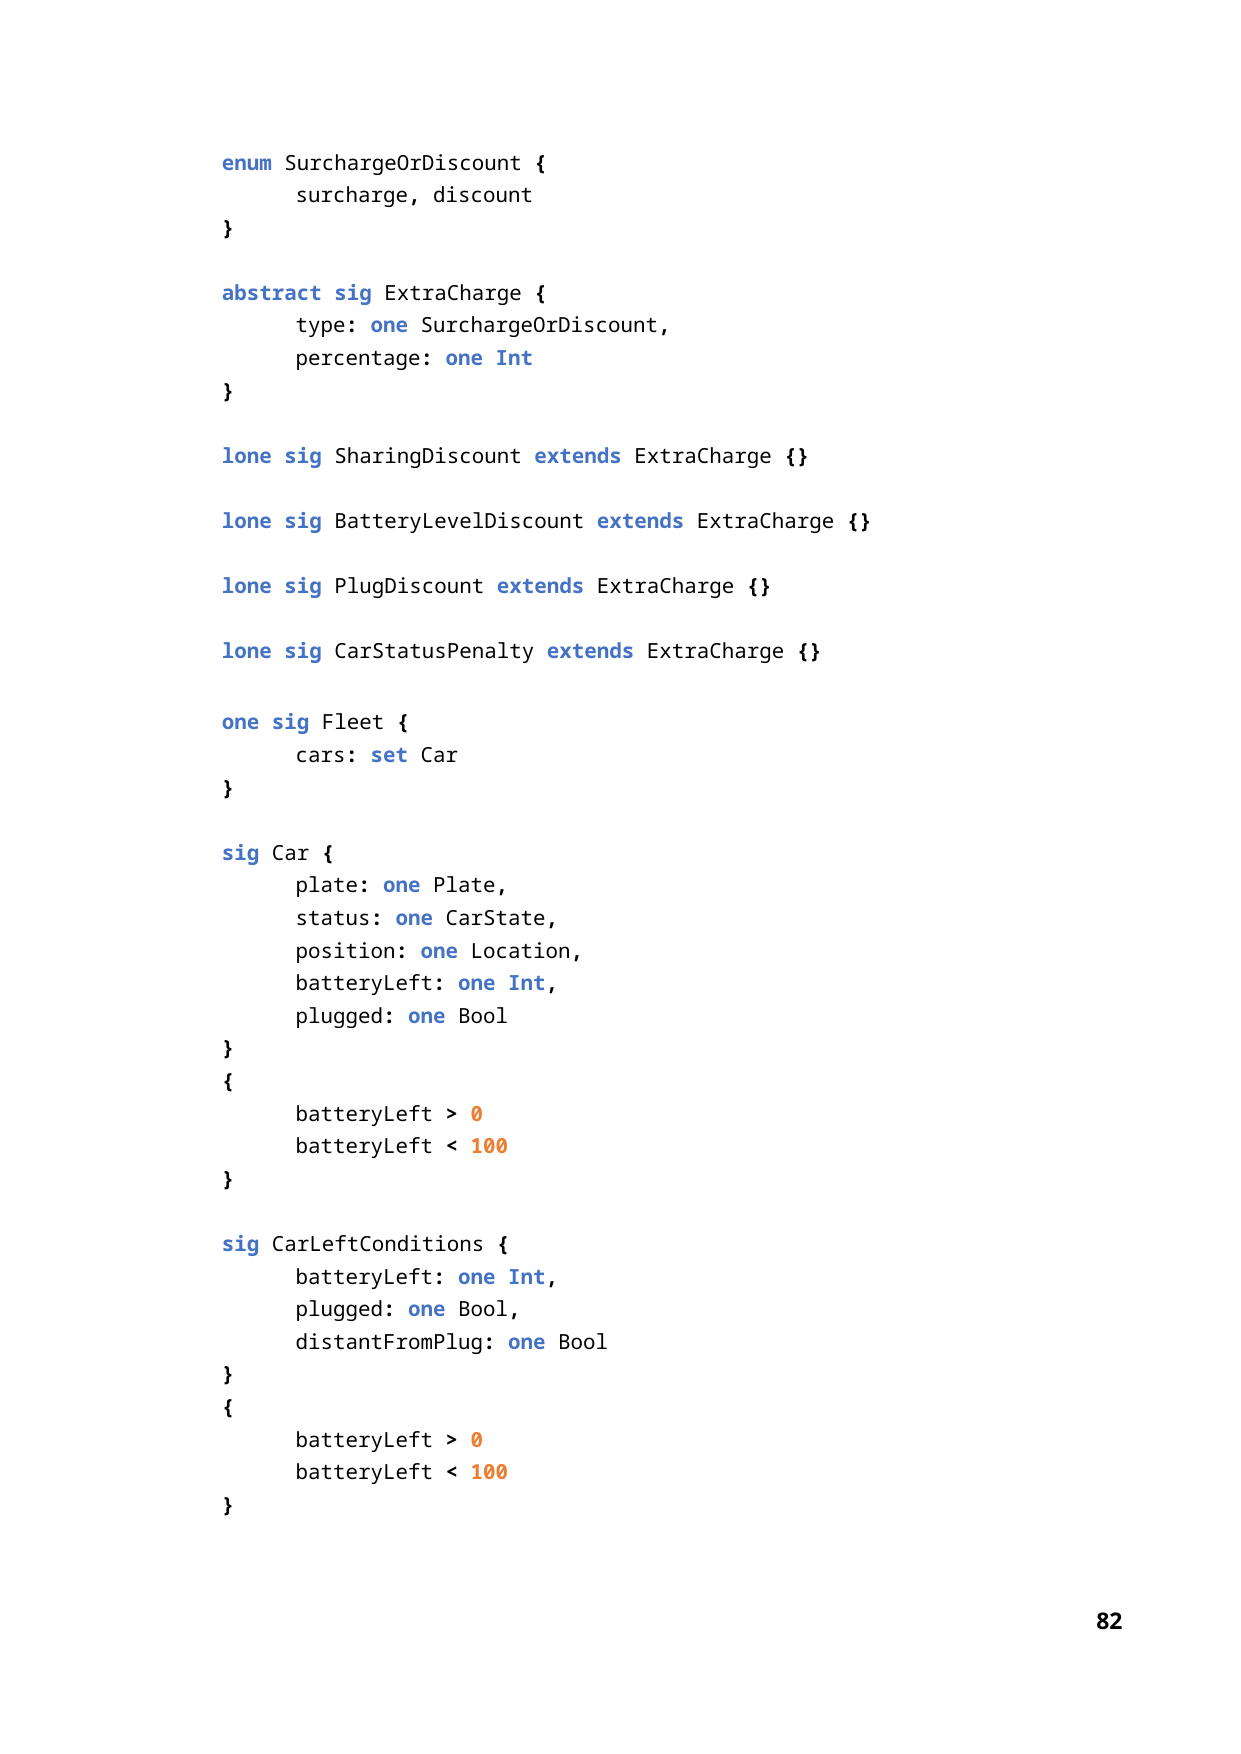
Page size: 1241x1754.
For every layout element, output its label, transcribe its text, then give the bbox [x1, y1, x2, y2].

text } [222, 1490, 1122, 1518]
text plugged: one Bool, [222, 1294, 1122, 1323]
text batteryLeft < 100 [222, 1457, 1122, 1486]
text batteryLeft > 0 [222, 1425, 1122, 1453]
text lone sig BatteryLevelDiscount extends ExtraCharge {} [222, 506, 1122, 535]
text { [222, 1392, 1122, 1421]
text type: one SurchargeOrDiscount, [222, 311, 1122, 339]
text plugged: one Bool [222, 1001, 1122, 1029]
text status: one CarState, [222, 903, 1122, 932]
text one sig Fleet { [222, 707, 1122, 736]
text enum SurchargeOrDiscount { [222, 148, 1122, 176]
text sig CarLeftConditions { [222, 1229, 1122, 1258]
text distantFromPlug: one Bool [222, 1327, 1122, 1355]
text cars: set Car [222, 740, 1122, 768]
text plate: one Plate, [222, 871, 1122, 899]
text } [222, 773, 1122, 801]
text } [222, 1164, 1122, 1192]
text } [222, 1033, 1122, 1062]
text position: one Location, [222, 936, 1122, 964]
text lone sig PlugDiscount extends ExtraCharge {} [222, 571, 1122, 600]
text sig Car { [222, 838, 1122, 866]
text batteryLeft: one Int, [222, 968, 1122, 997]
text abstract sig ExtraCharge { [222, 278, 1122, 306]
text } [222, 213, 1122, 241]
text } [222, 1359, 1122, 1388]
text percentage: one Int [222, 343, 1122, 372]
text { [222, 1066, 1122, 1094]
text } [222, 376, 1122, 404]
text lone sig SharingDiscount extends ExtraCharge {} [222, 441, 1122, 469]
text batteryLeft > 0 [222, 1099, 1122, 1127]
text batteryLeft < 100 [222, 1131, 1122, 1160]
text batteryLeft: one Int, [222, 1262, 1122, 1290]
text lone sig CarStatusPenalty extends ExtraCharge {} [222, 637, 1122, 665]
text surcharge, discount [222, 180, 1122, 209]
